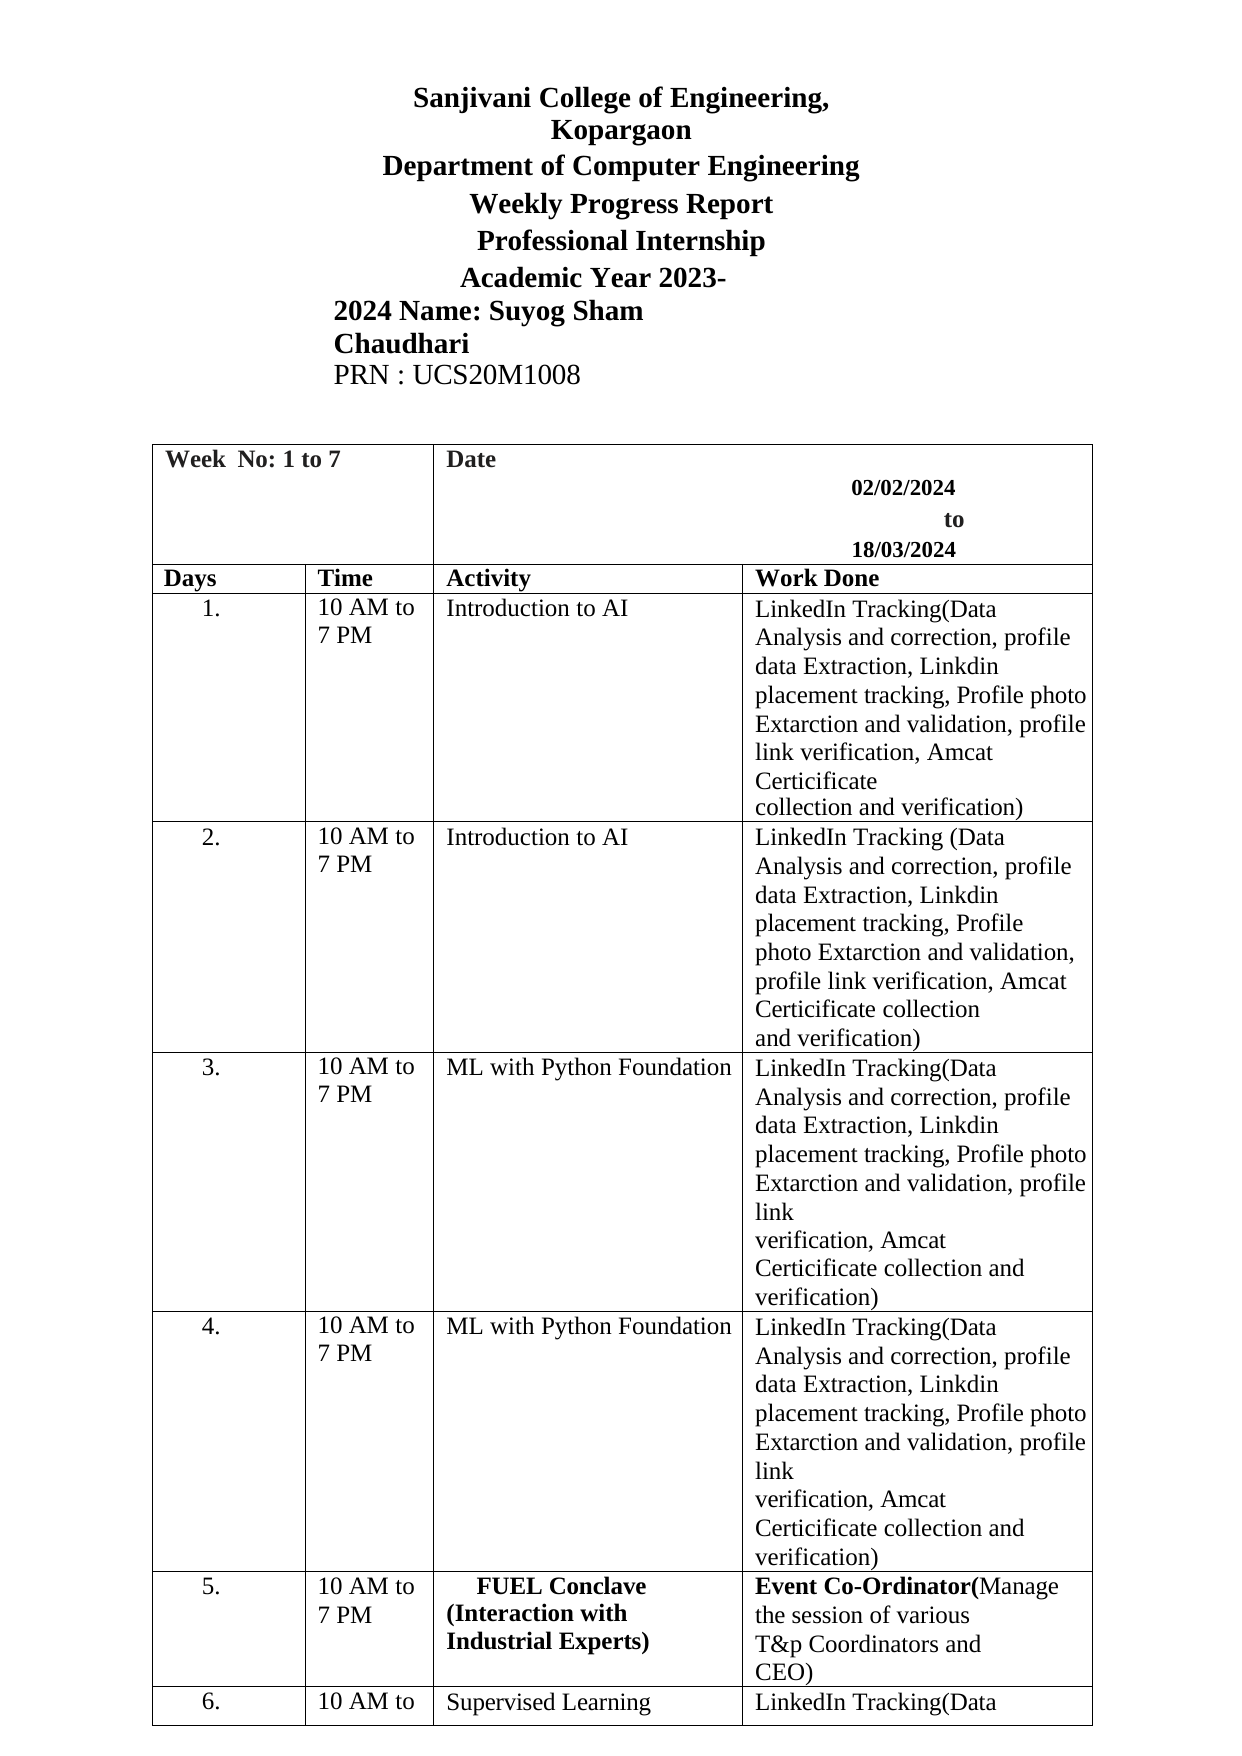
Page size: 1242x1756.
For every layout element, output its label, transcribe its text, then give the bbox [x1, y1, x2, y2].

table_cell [743, 1687, 1092, 1725]
table_cell Academic Year 2023-2024 Name: Suyog Sham Chaudhari PRN : UCS20M1008 [313, 260, 922, 391]
table_cell Event Co-Ordinator(Manage the session of various T&p Coordinators and CEO) [743, 1572, 1092, 1686]
table_header Date 02/02/2024 to 18/03/2024 [434, 445, 1092, 564]
table_cell 6. [153, 1687, 305, 1725]
table_header Week No: 1 to 7 [153, 445, 433, 564]
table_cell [434, 1687, 742, 1725]
table_cell Days [153, 565, 305, 593]
table_cell 5. [153, 1572, 305, 1686]
table_cell FUEL Conclave (Interaction with Industrial Experts) [434, 1572, 742, 1686]
table_cell Department of Computer Engineering [313, 146, 922, 184]
table_cell 1. [153, 594, 305, 821]
table_cell 3. [153, 1053, 305, 1311]
table_cell Time [306, 565, 433, 593]
table_cell 10 AM to 7 PM [306, 1687, 433, 1725]
table_cell 10 AM to 7 PM [306, 1053, 433, 1311]
table_cell 10 AM to 7 PM [306, 1572, 433, 1686]
table_cell Activity [434, 565, 742, 593]
table_cell Professional Internship [313, 223, 922, 259]
table_cell 10 AM to 7 PM [306, 594, 433, 821]
table_cell 10 AM to 7 PM [306, 822, 433, 1052]
table_cell 10 AM to 7 PM [306, 1312, 433, 1571]
table_cell Introduction to AI [434, 822, 742, 1052]
table_cell Weekly Progress Report [313, 184, 922, 222]
table_cell ML with Python Foundation [434, 1053, 742, 1311]
table_cell LinkedIn Tracking (Data Analysis and correction, profile data Extraction, Linkdin placement tracking, Profile photo Extarction and validation, profile link verification, Amcat Certicificate collection and verification) [743, 822, 1092, 1052]
table_cell Introduction to AI [434, 594, 742, 821]
table_cell 2. [153, 822, 305, 1052]
table_cell LinkedIn Tracking(Data Analysis and correction, profile data Extraction, Linkdin placement tracking, Profile photo Extarction and validation, profile link verification, Amcat Certicificate collection and verification) [743, 1312, 1092, 1571]
table_cell LinkedIn Tracking(Data Analysis and correction, profile data Extraction, Linkdin placement tracking, Profile photo Extarction and validation, profile link verification, Amcat Certicificate collection and verification) [743, 594, 1092, 821]
table_cell ML with Python Foundation [434, 1312, 742, 1571]
table_cell Work Done [743, 565, 1092, 593]
table_cell LinkedIn Tracking(Data Analysis and correction, profile data Extraction, Linkdin placement tracking, Profile photo Extarction and validation, profile link verification, Amcat Certicificate collection and verification) [743, 1053, 1092, 1311]
table_header Sanjivani College of Engineering, Kopargaon [313, 81, 922, 146]
table_cell 4. [153, 1312, 305, 1571]
